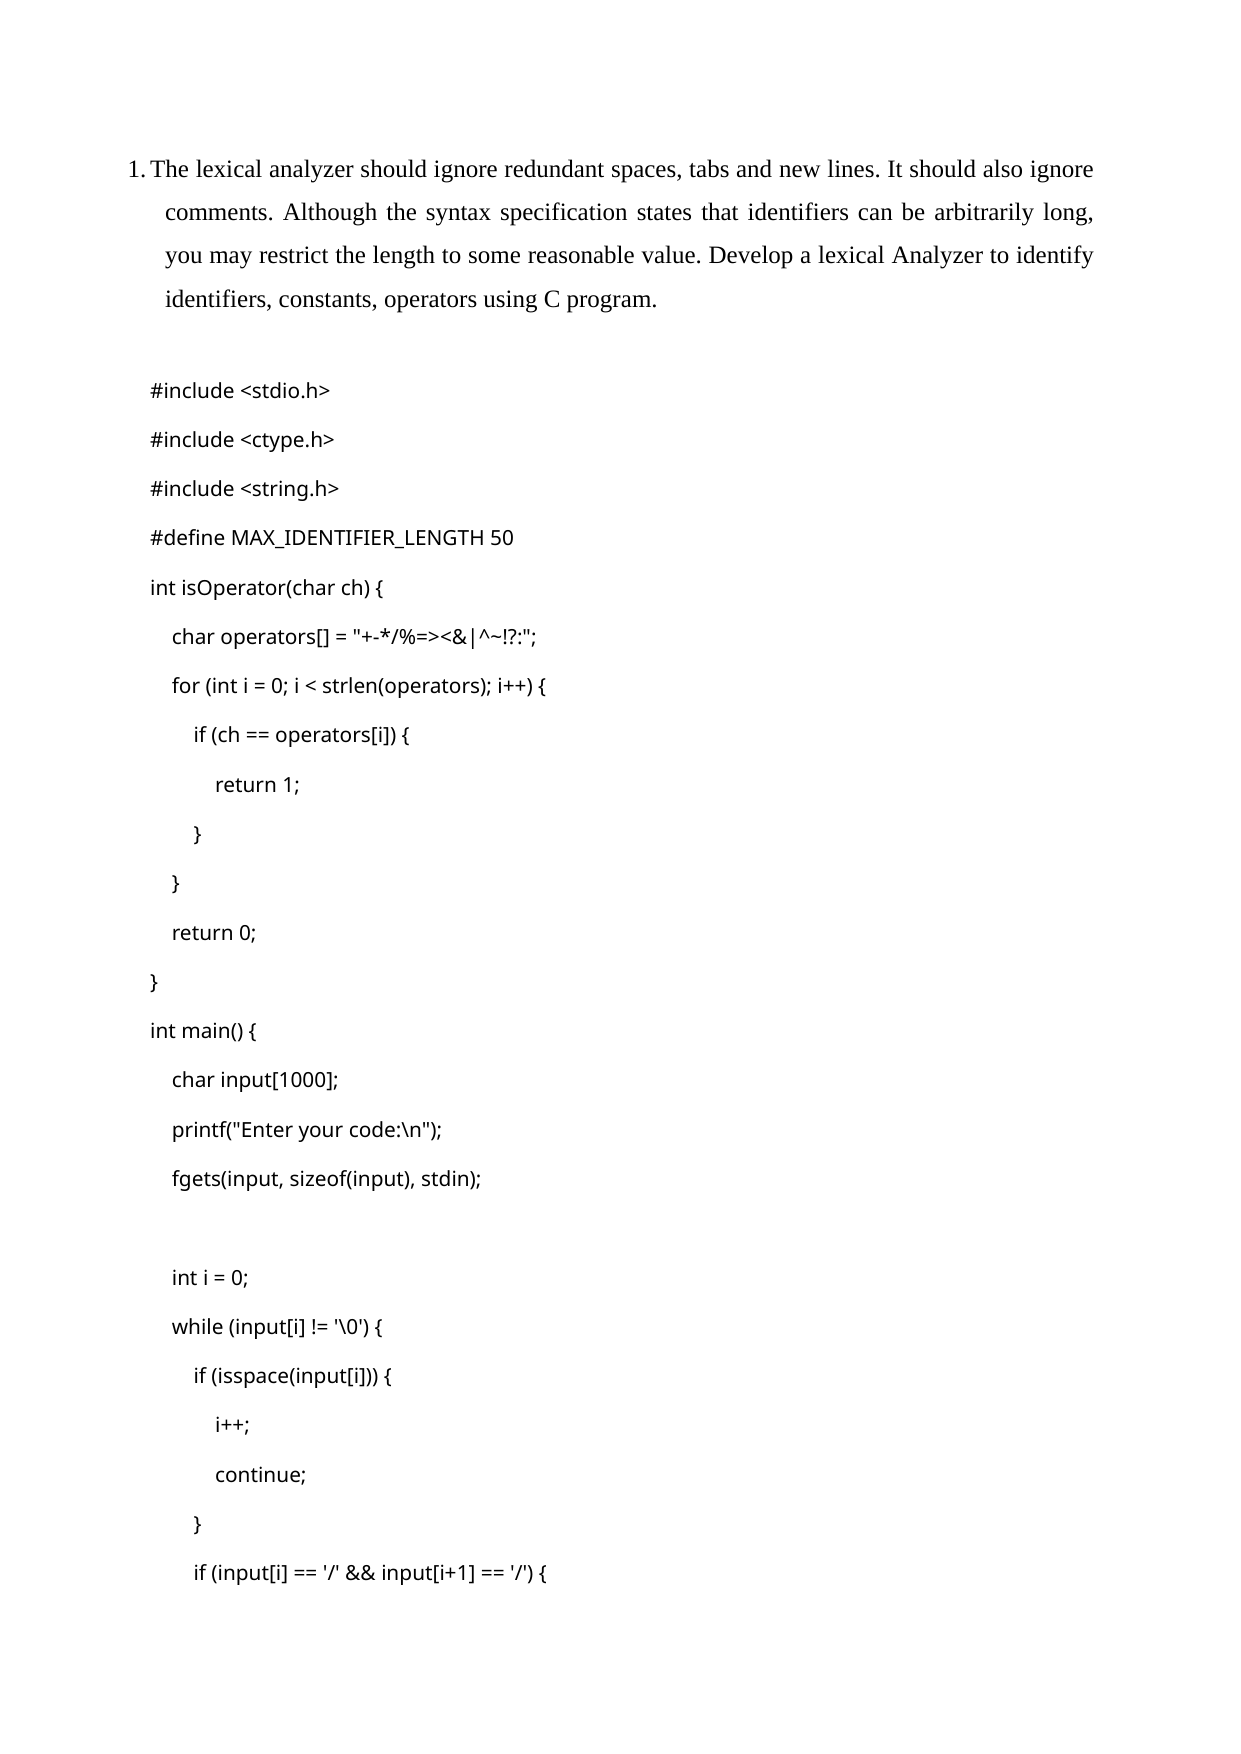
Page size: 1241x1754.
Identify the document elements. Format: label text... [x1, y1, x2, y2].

text #include <string.h> [150, 474, 1090, 503]
text int main() { [150, 1016, 1090, 1045]
text char operators[] = "+-*/%=><&|^~!?:"; [150, 622, 1090, 651]
text if (input[i] == '/' && input[i+1] == '/') { [150, 1558, 1090, 1587]
list The lexical analyzer should ignore redundant spaces, tabs and new lines. It should also ignore comments. Although the syntax specification states that identifiers can be arbitrarily long, you may restrict the length to some reasonable value. Develop a lexical Analyzer to identify identifiers, constants, operators using C program. [127, 154, 1095, 312]
text fgets(input, sizeof(input), stdin); [150, 1164, 1090, 1192]
text return 1; [150, 770, 1090, 798]
text } [150, 1509, 1090, 1537]
text int i = 0; [150, 1263, 1090, 1291]
text #define MAX_IDENTIFIER_LENGTH 50 [150, 523, 1090, 552]
text i++; [150, 1410, 1090, 1439]
text continue; [150, 1460, 1090, 1488]
text #include <stdio.h> [150, 376, 1090, 404]
text } [150, 868, 1090, 897]
text } [150, 967, 1090, 995]
text if (ch == operators[i]) { [150, 721, 1090, 749]
text while (input[i] != '\0') { [150, 1312, 1090, 1340]
text int isOperator(char ch) { [150, 573, 1090, 601]
text } [150, 819, 1090, 848]
text for (int i = 0; i < strlen(operators); i++) { [150, 671, 1090, 700]
text char input[1000]; [150, 1066, 1090, 1094]
text printf("Enter your code:\n"); [150, 1115, 1090, 1143]
text #include <ctype.h> [150, 425, 1090, 453]
text if (isspace(input[i])) { [150, 1361, 1090, 1389]
text return 0; [150, 918, 1090, 946]
